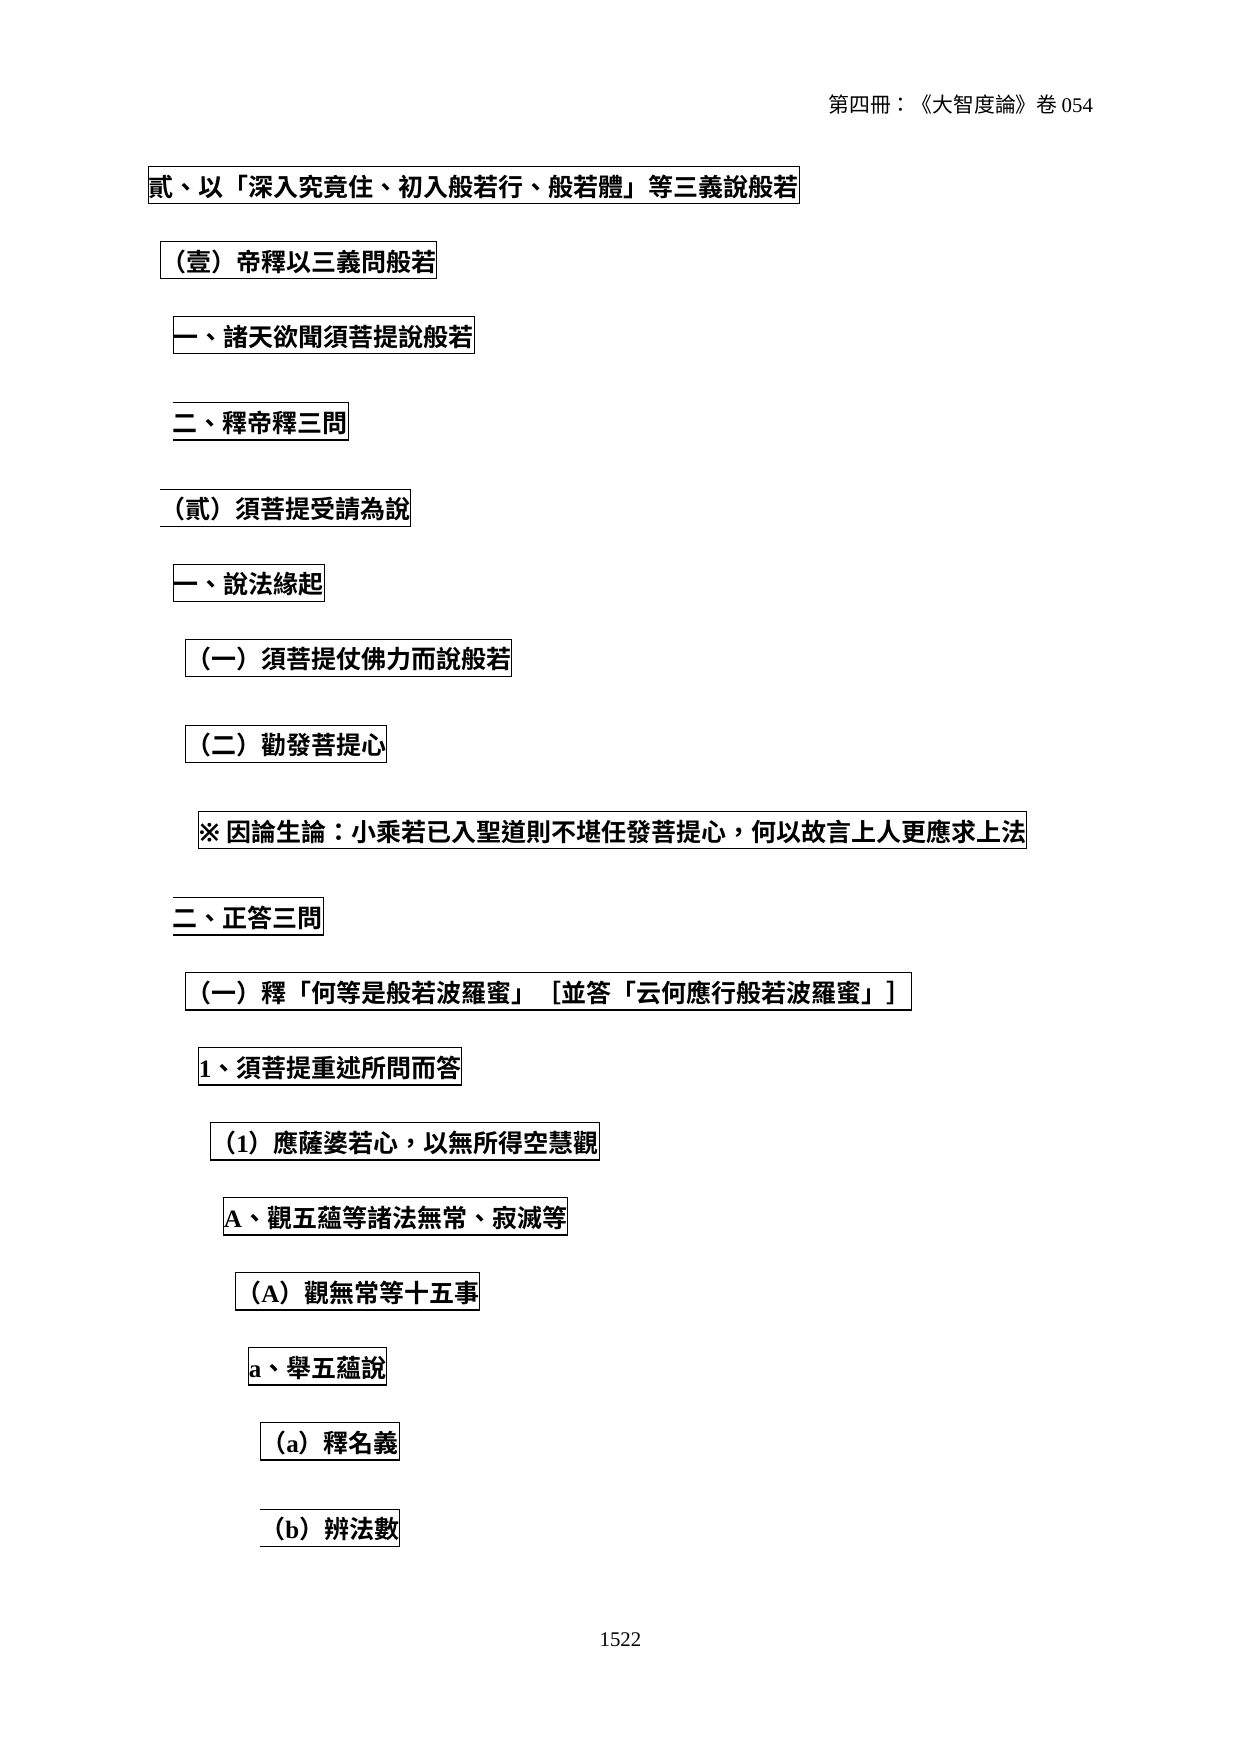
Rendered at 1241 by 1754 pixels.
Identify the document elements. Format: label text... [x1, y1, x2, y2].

text ※ 因論生論：小乘若已入聖道則不堪任發菩提心，何以故言上人更應求上法 [198, 793, 1092, 868]
text 一、諸天欲聞須菩提說般若 [173, 298, 1092, 373]
text （一）須菩提仗佛力而說般若 [185, 620, 1092, 695]
text A、觀五蘊等諸法無常、寂滅等 [223, 1179, 1092, 1254]
text （壹）帝釋以三義問般若 [160, 223, 1092, 298]
text （A）觀無常等十五事 [235, 1254, 1092, 1329]
text （貳）須菩提受請為說 [160, 470, 1092, 545]
text a、舉五蘊說 [248, 1329, 1092, 1404]
text 二、釋帝釋三問 [173, 384, 1092, 459]
text 貳、以「深入究竟住、初入般若行、般若體」等三義說般若 [148, 148, 1092, 223]
text 1、須菩提重述所問而答 [198, 1029, 1092, 1104]
text （1）應薩婆若心，以無所得空慧觀 [210, 1104, 1092, 1179]
text （a）釋名義 [260, 1404, 1092, 1479]
text 二、正答三問 [173, 879, 1092, 954]
text 一、說法緣起 [173, 545, 1092, 620]
text （一）釋「何等是般若波羅蜜」［並答「云何應行般若波羅蜜」］ [185, 954, 1092, 1029]
text （二）勸發菩提心 [185, 706, 1092, 781]
text （b）辨法數 [260, 1490, 1092, 1565]
